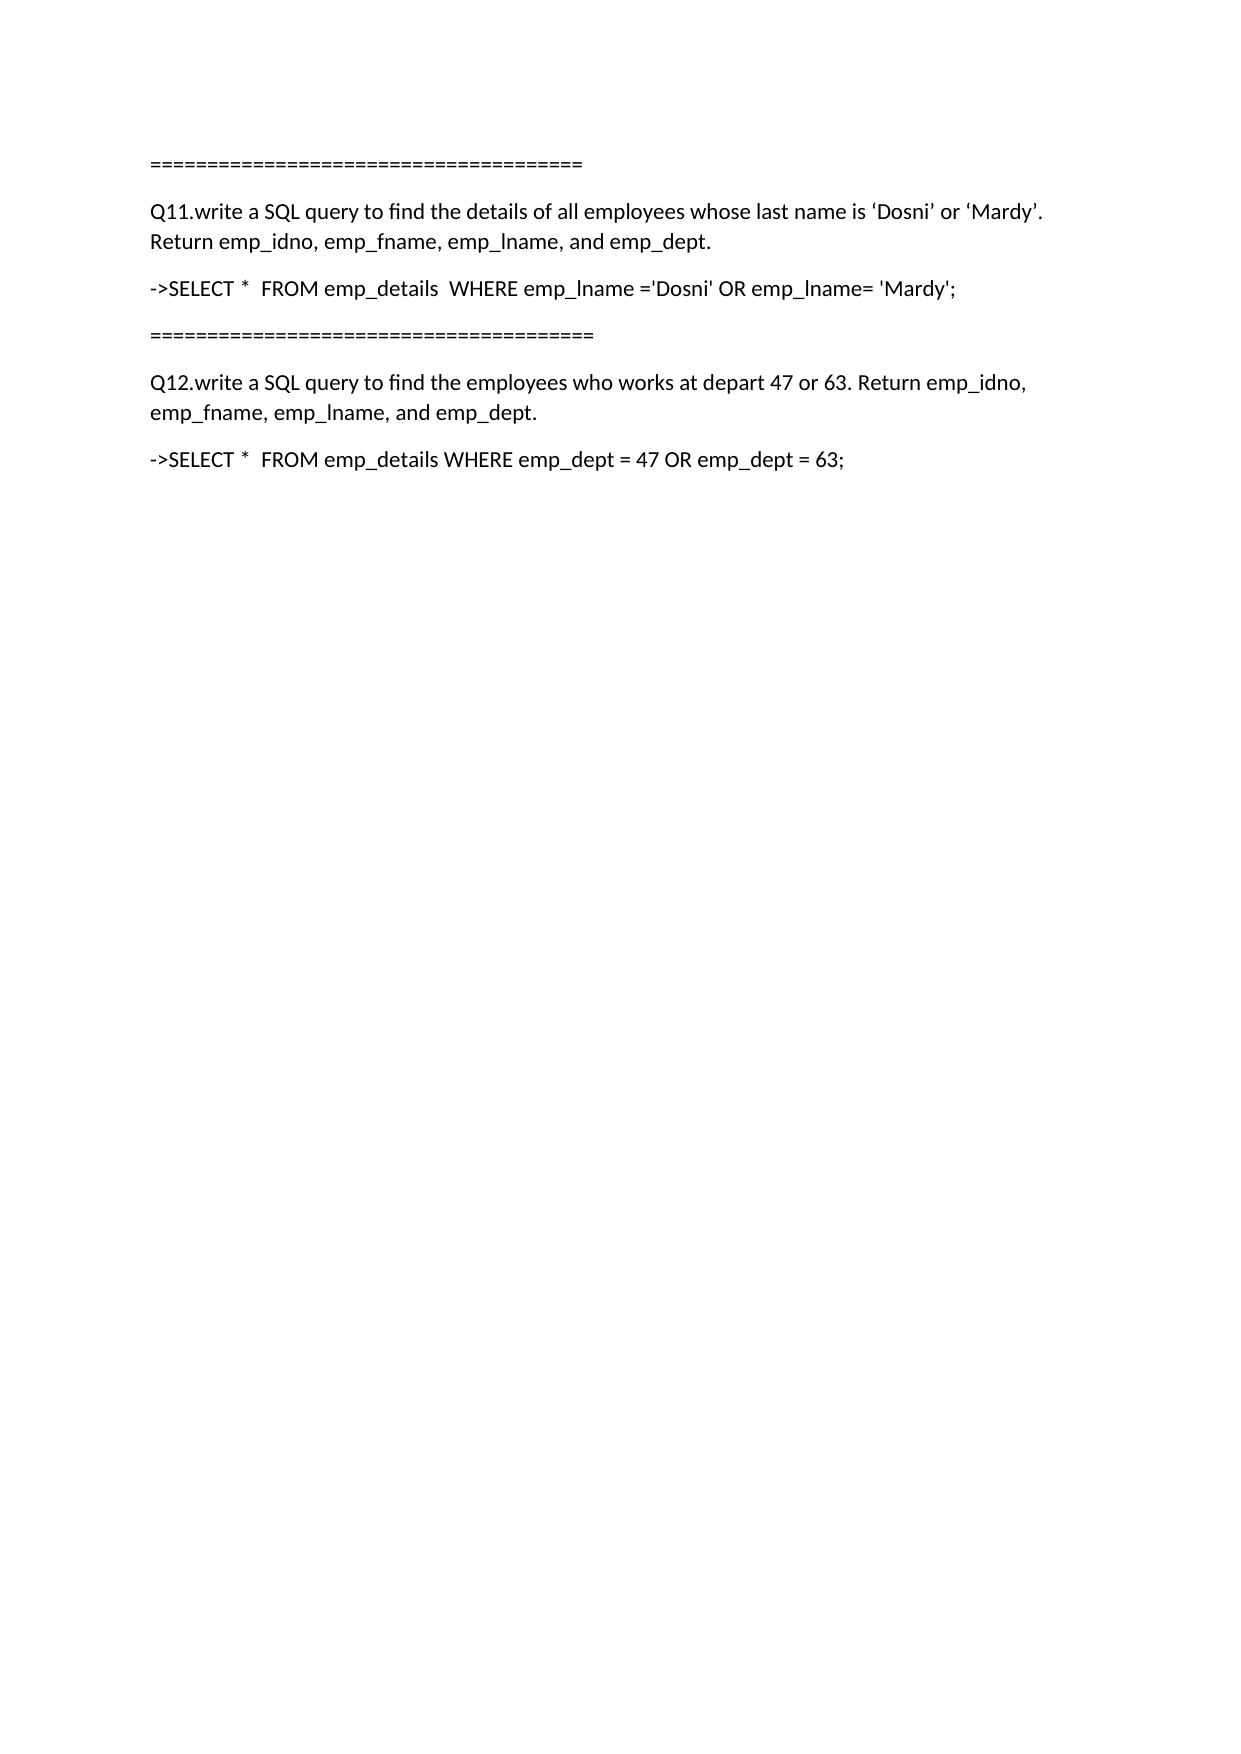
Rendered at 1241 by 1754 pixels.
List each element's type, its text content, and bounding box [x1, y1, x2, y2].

text ->SELECT * FROM emp_details WHERE emp_dept = 47 OR emp_dept = 63; [150, 445, 1090, 473]
text ->SELECT * FROM emp_details WHERE emp_lname ='Dosni' OR emp_lname= 'Mardy'; [150, 274, 1090, 302]
text ======================================= [150, 321, 1090, 349]
text ====================================== [150, 150, 1090, 178]
text Q12.write a SQL query to find the employees who works at depart 47 or 63. Return emp_idno, emp_fname, emp_lname, and emp_dept. [150, 368, 1090, 426]
text Q11.write a SQL query to find the details of all employees whose last name is ‘Dosni’ or ‘Mardy’. Return emp_idno, emp_fname, emp_lname, and emp_dept. [150, 197, 1090, 255]
